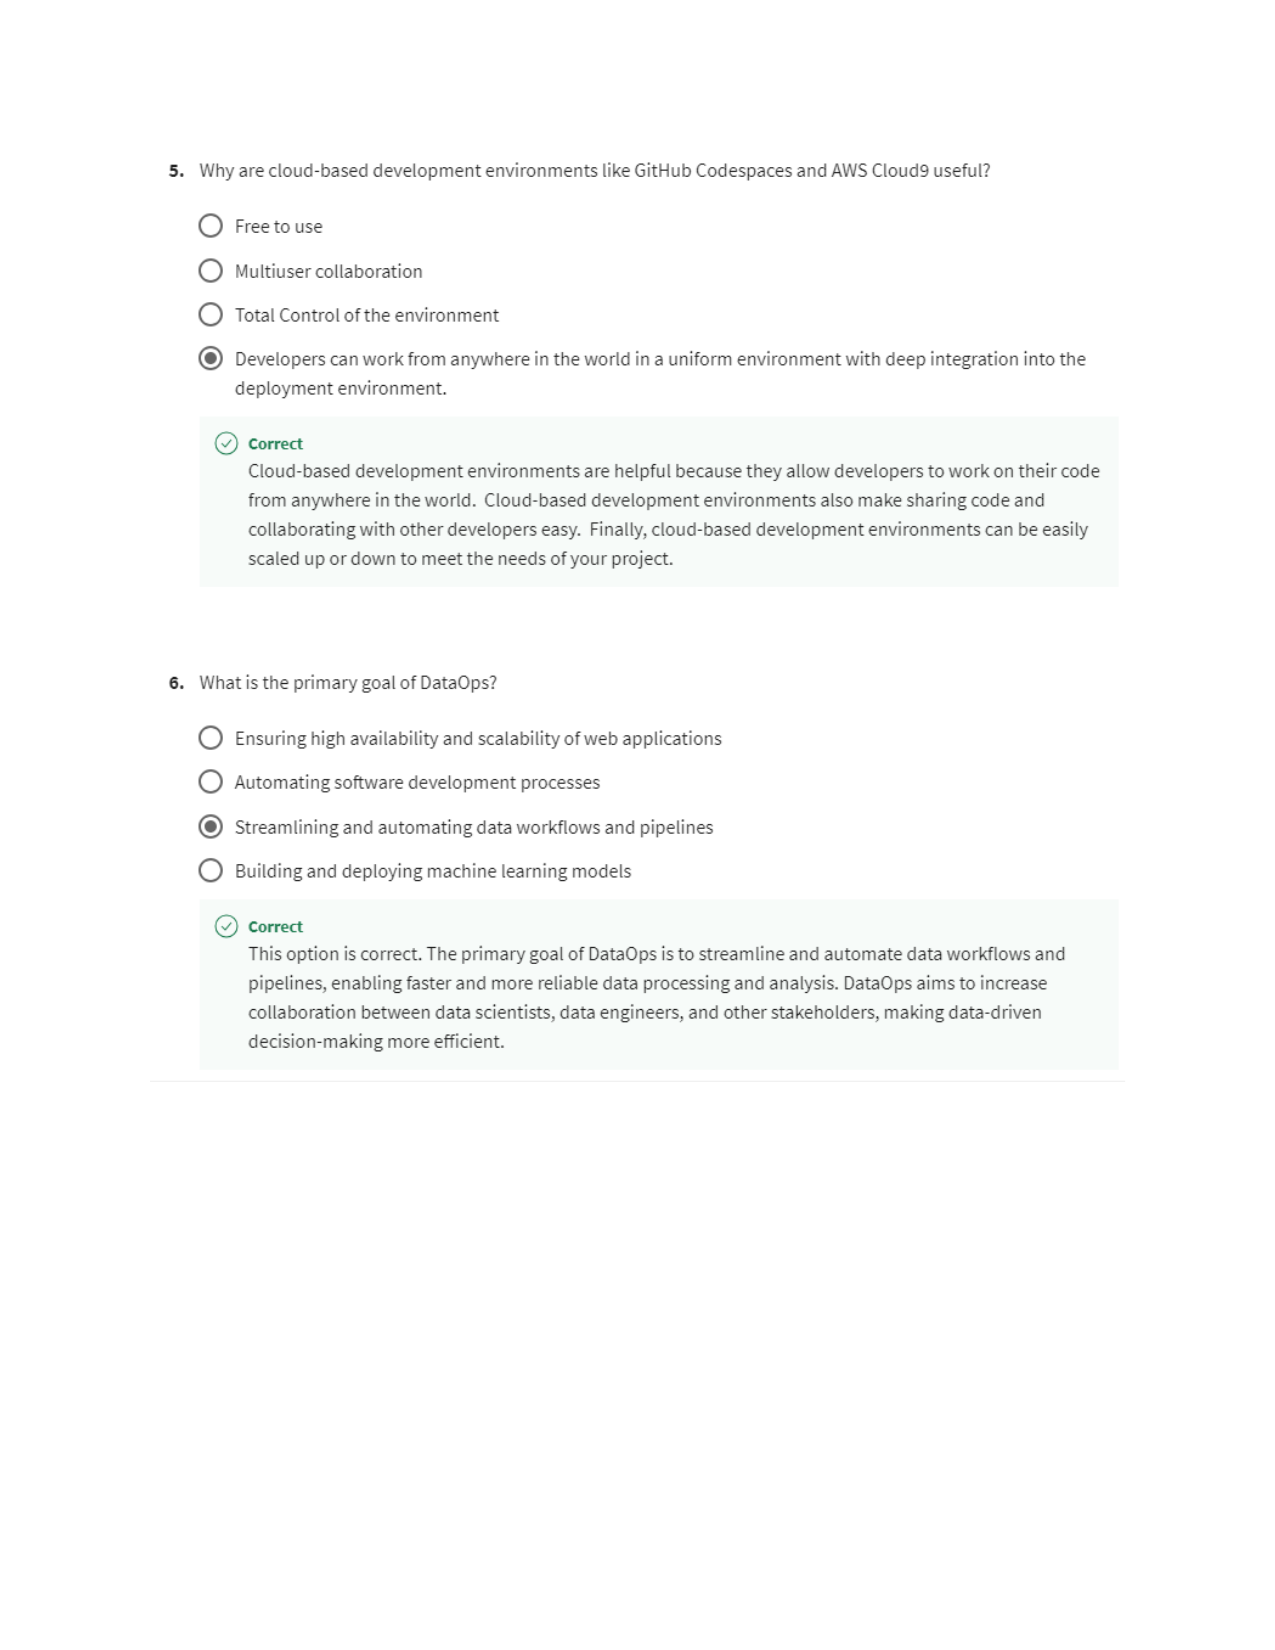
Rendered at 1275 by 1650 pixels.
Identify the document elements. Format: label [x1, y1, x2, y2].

picture [150, 150, 1125, 1082]
